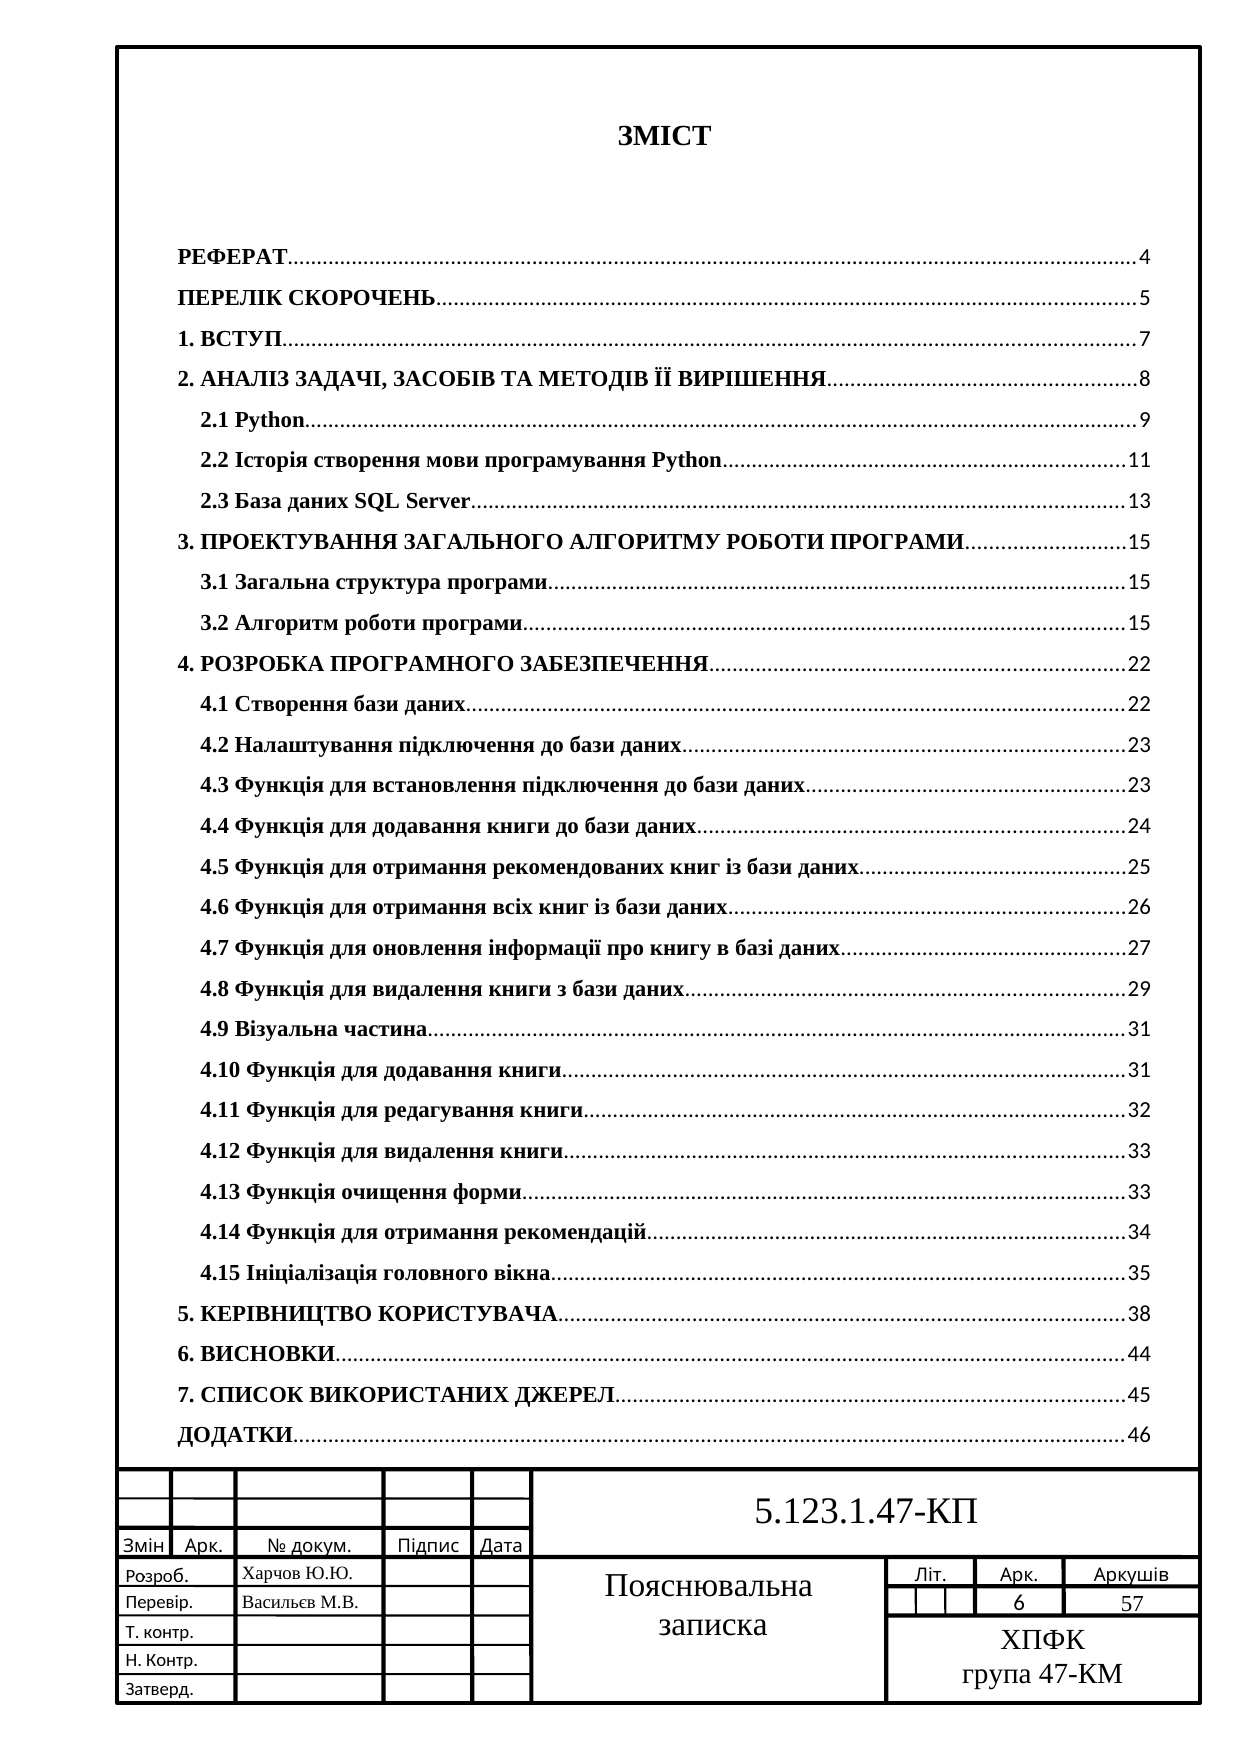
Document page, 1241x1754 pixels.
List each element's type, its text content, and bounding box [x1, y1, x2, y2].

text ЗМІСТ [177, 118, 1152, 152]
